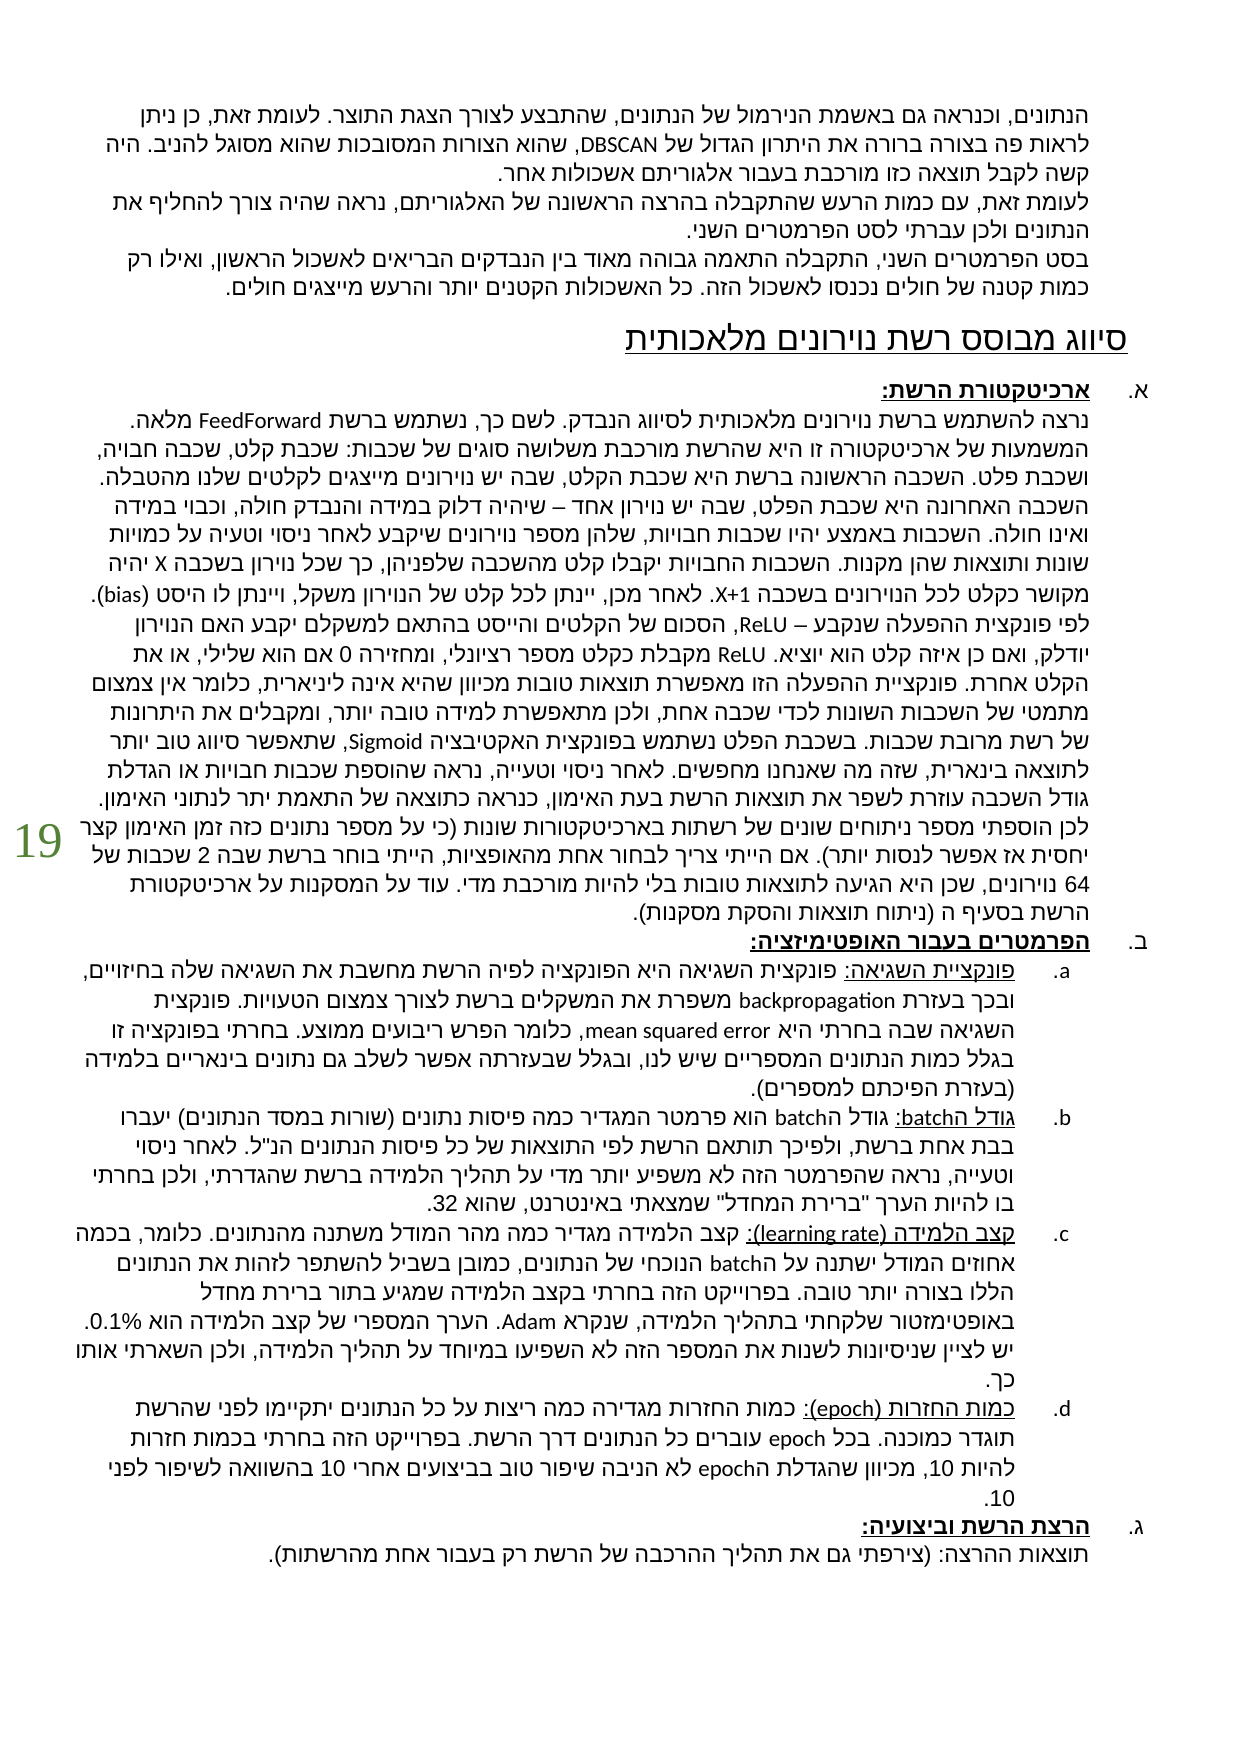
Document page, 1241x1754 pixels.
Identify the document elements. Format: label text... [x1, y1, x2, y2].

list תוצאות ההרצה: (צירפתי גם את תהליך ההרכבה של הרשת רק בעבור אחת מהרשתות). [75, 1541, 1090, 1568]
text סיווג מבוסס רשת נוירונים מלאכותית [75, 319, 1128, 358]
list פונקציית השגיאה: פונקצית השגיאה היא הפונקציה לפיה הרשת מחשבת את השגיאה שלה בחיזויים, ובכך בעזרת backpropagation משפרת את המשקלים ברשת לצורך צמצום הטעויות. פונקצית השגיאה שבה בחרתי היא mean squared error, כלומר הפרש ריבועים ממוצע. בחרתי בפונקציה זו בגלל כמות הנתונים המספריים שיש לנו, ובגלל שבעזרתה אפשר לשלב גם נתונים בינאריים בלמידה (בעזרת הפיכתם למספרים). [75, 956, 1053, 1101]
list הפרמטרים בעבור האופטימיזציה: [75, 928, 1128, 954]
list הרצת הרשת וביצועיה: [75, 1513, 1128, 1539]
list גודל הbatch: גודל הbatch הוא פרמטר המגדיר כמה פיסות נתונים (שורות במסד הנתונים) יעברו בבת אחת ברשת, ולפיכך תותאם הרשת לפי התוצאות של כל פיסות הנתונים הנ"ל. לאחר ניסוי וטעייה, נראה שהפרמטר הזה לא משפיע יותר מדי על תהליך הלמידה ברשת שהגדרתי, ולכן בחרתי בו להיות הערך "ברירת המחדל" שמצאתי באינטרנט, שהוא 32. [75, 1103, 1053, 1217]
list קצב הלמידה (learning rate): קצב הלמידה מגדיר כמה מהר המודל משתנה מהנתונים. כלומר, בכמה אחוזים המודל ישתנה על הbatch הנוכחי של הנתונים, כמובן בשביל להשתפר לזהות את הנתונים הללו בצורה יותר טובה. בפרוייקט הזה בחרתי בקצב הלמידה שמגיע בתור ברירת מחדל באופטימזטור שלקחתי בתהליך הלמידה, שנקרא Adam. הערך המספרי של קצב הלמידה הוא 0.1%. יש לציין שניסיונות לשנות את המספר הזה לא השפיעו במיוחד על תהליך הלמידה, ולכן השארתי אותו כך. [75, 1219, 1053, 1392]
list כמות החזרות (epoch): כמות החזרות מגדירה כמה ריצות על כל הנתונים יתקיימו לפני שהרשת תוגדר כמוכנה. בכל epoch עוברים כל הנתונים דרך הרשת. בפרוייקט הזה בחרתי בכמות חזרות להיות 10, מכיוון שהגדלת הepoch לא הניבה שיפור טוב בביצועים אחרי 10 בהשוואה לשיפור לפני 10. [75, 1394, 1053, 1511]
list ארכיטקטורת הרשת: נרצה להשתמש ברשת נוירונים מלאכותית לסיווג הנבדק. לשם כך, נשתמש ברשת FeedForward מלאה. המשמעות של ארכיטקטורה זו היא שהרשת מורכבת משלושה סוגים של שכבות: שכבת קלט, שכבה חבויה, ושכבת פלט. השכבה הראשונה ברשת היא שכבת הקלט, שבה יש נוירונים מייצגים לקלטים שלנו מהטבלה. השכבה האחרונה היא שכבת הפלט, שבה יש נוירון אחד – שיהיה דלוק במידה והנבדק חולה, וכבוי במידה ואינו חולה. השכבות באמצע יהיו שכבות חבויות, שלהן מספר נוירונים שיקבע לאחר ניסוי וטעיה על כמויות שונות ותוצאות שהן מקנות. השכבות החבויות יקבלו קלט מהשכבה שלפניהן, כך שכל נוירון בשכבה X יהיה מקושר כקלט לכל הנוירונים בשכבה X+1. לאחר מכן, יינתן לכל קלט של הנוירון משקל, ויינתן לו היסט (bias). לפי פונקצית ההפעלה שנקבע – ReLU, הסכום של הקלטים והייסט בהתאם למשקלם יקבע האם הנוירון יודלק, ואם כן איזה קלט הוא יוציא. ReLU מקבלת כקלט מספר רציונלי, ומחזירה 0 אם הוא שלילי, או את הקלט אחרת. פונקציית ההפעלה הזו מאפשרת תוצאות טובות מכיוון שהיא אינה ליניארית, כלומר אין צמצום מתמטי של השכבות השונות לכדי שכבה אחת, ולכן מתאפשרת למידה טובה יותר, ומקבלים את היתרונות של רשת מרובת שכבות. בשכבת הפלט נשתמש בפונקצית האקטיבציה Sigmoid, שתאפשר סיווג טוב יותר לתוצאה בינארית, שזה מה שאנחנו מחפשים. לאחר ניסוי וטעייה, נראה שהוספת שכבות חבויות או הגדלת גודל השכבה עוזרת לשפר את תוצאות הרשת בעת האימון, כנראה כתוצאה של התאמת יתר לנתוני האימון. לכן הוספתי מספר ניתוחים שונים של רשתות בארכיטקטורות שונות (כי על מספר נתונים כזה זמן האימון קצר יחסית אז אפשר לנסות יותר). אם הייתי צריך לבחור אחת מהאופציות, הייתי בוחר ברשת שבה 2 שכבות של 64 נוירונים, שכן היא הגיעה לתוצאות טובות בלי להיות מורכבת מדי. עוד על המסקנות על ארכיטקטורת הרשת בסעיף ה (ניתוח תוצאות והסקת מסקנות). [75, 377, 1128, 926]
